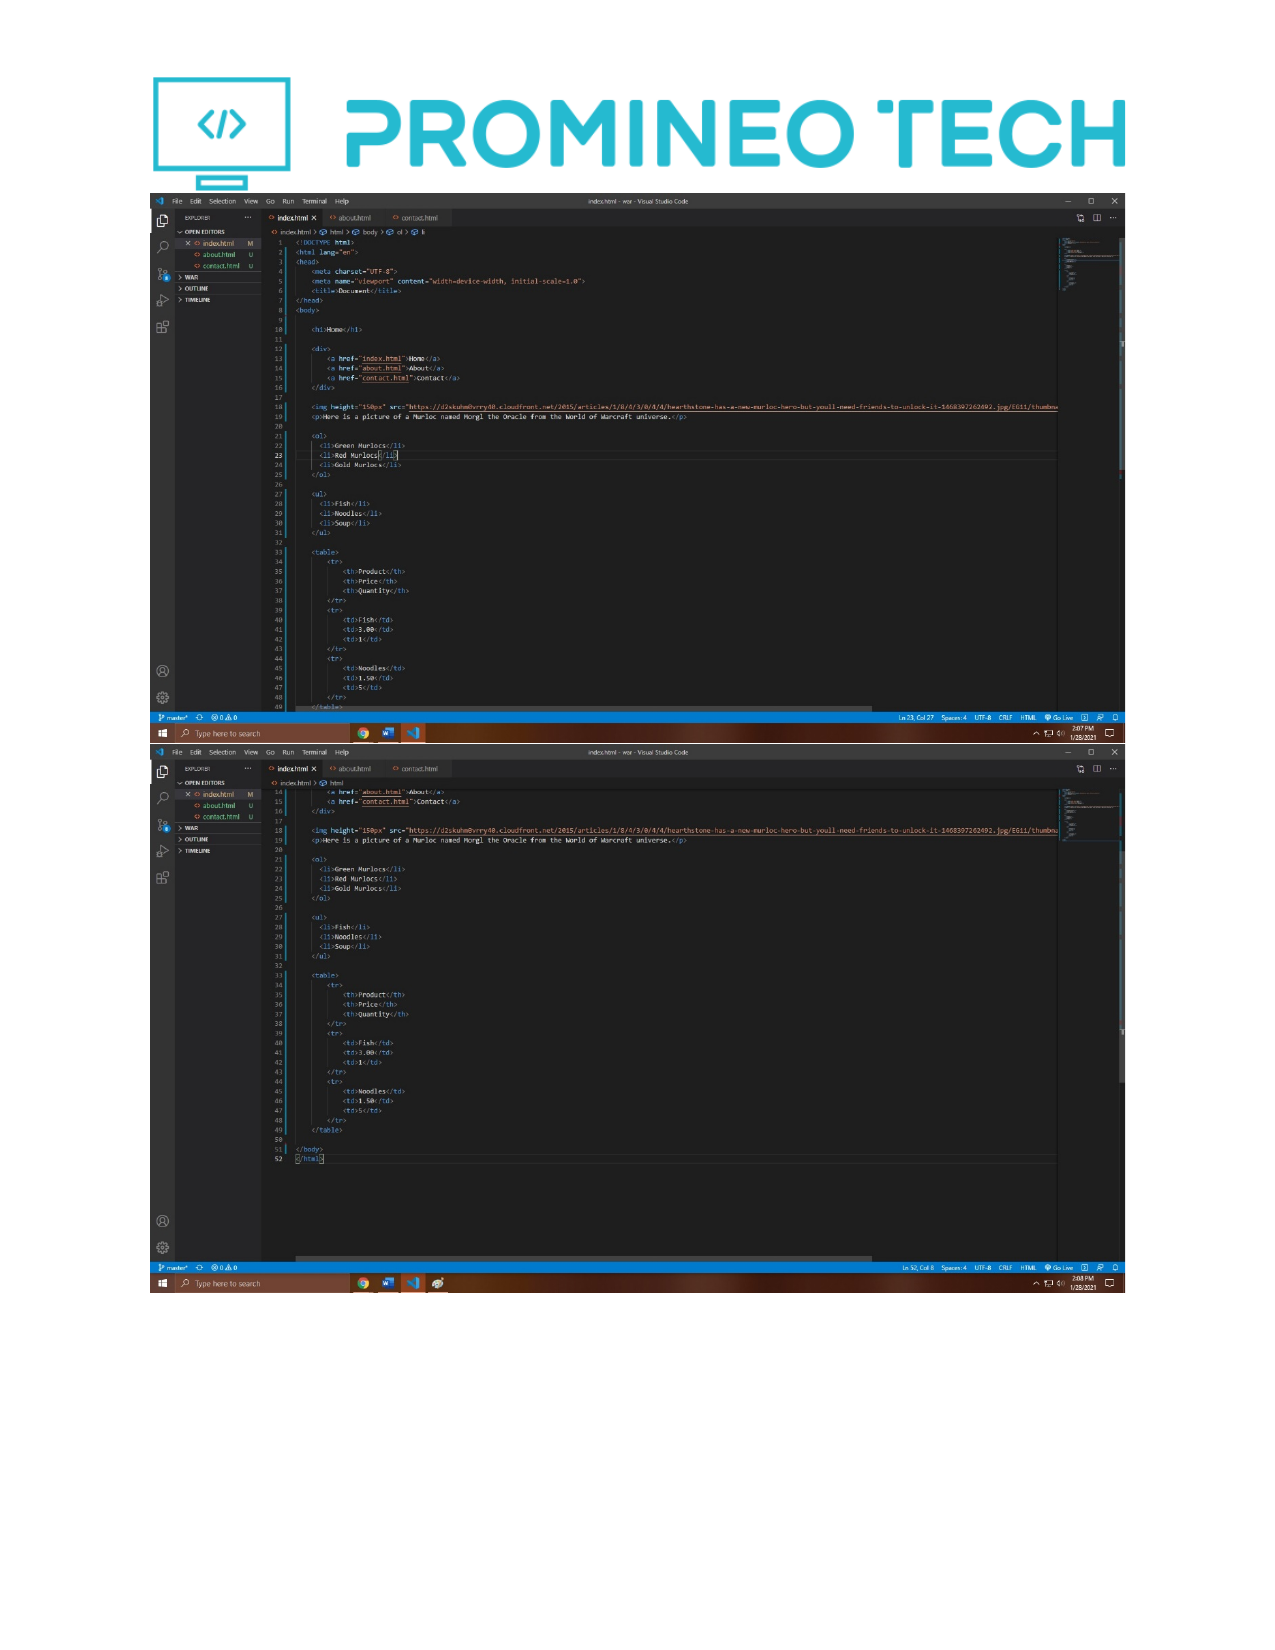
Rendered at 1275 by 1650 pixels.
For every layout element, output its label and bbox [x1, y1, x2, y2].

picture [150, 744, 1125, 1293]
picture [150, 75, 1125, 743]
